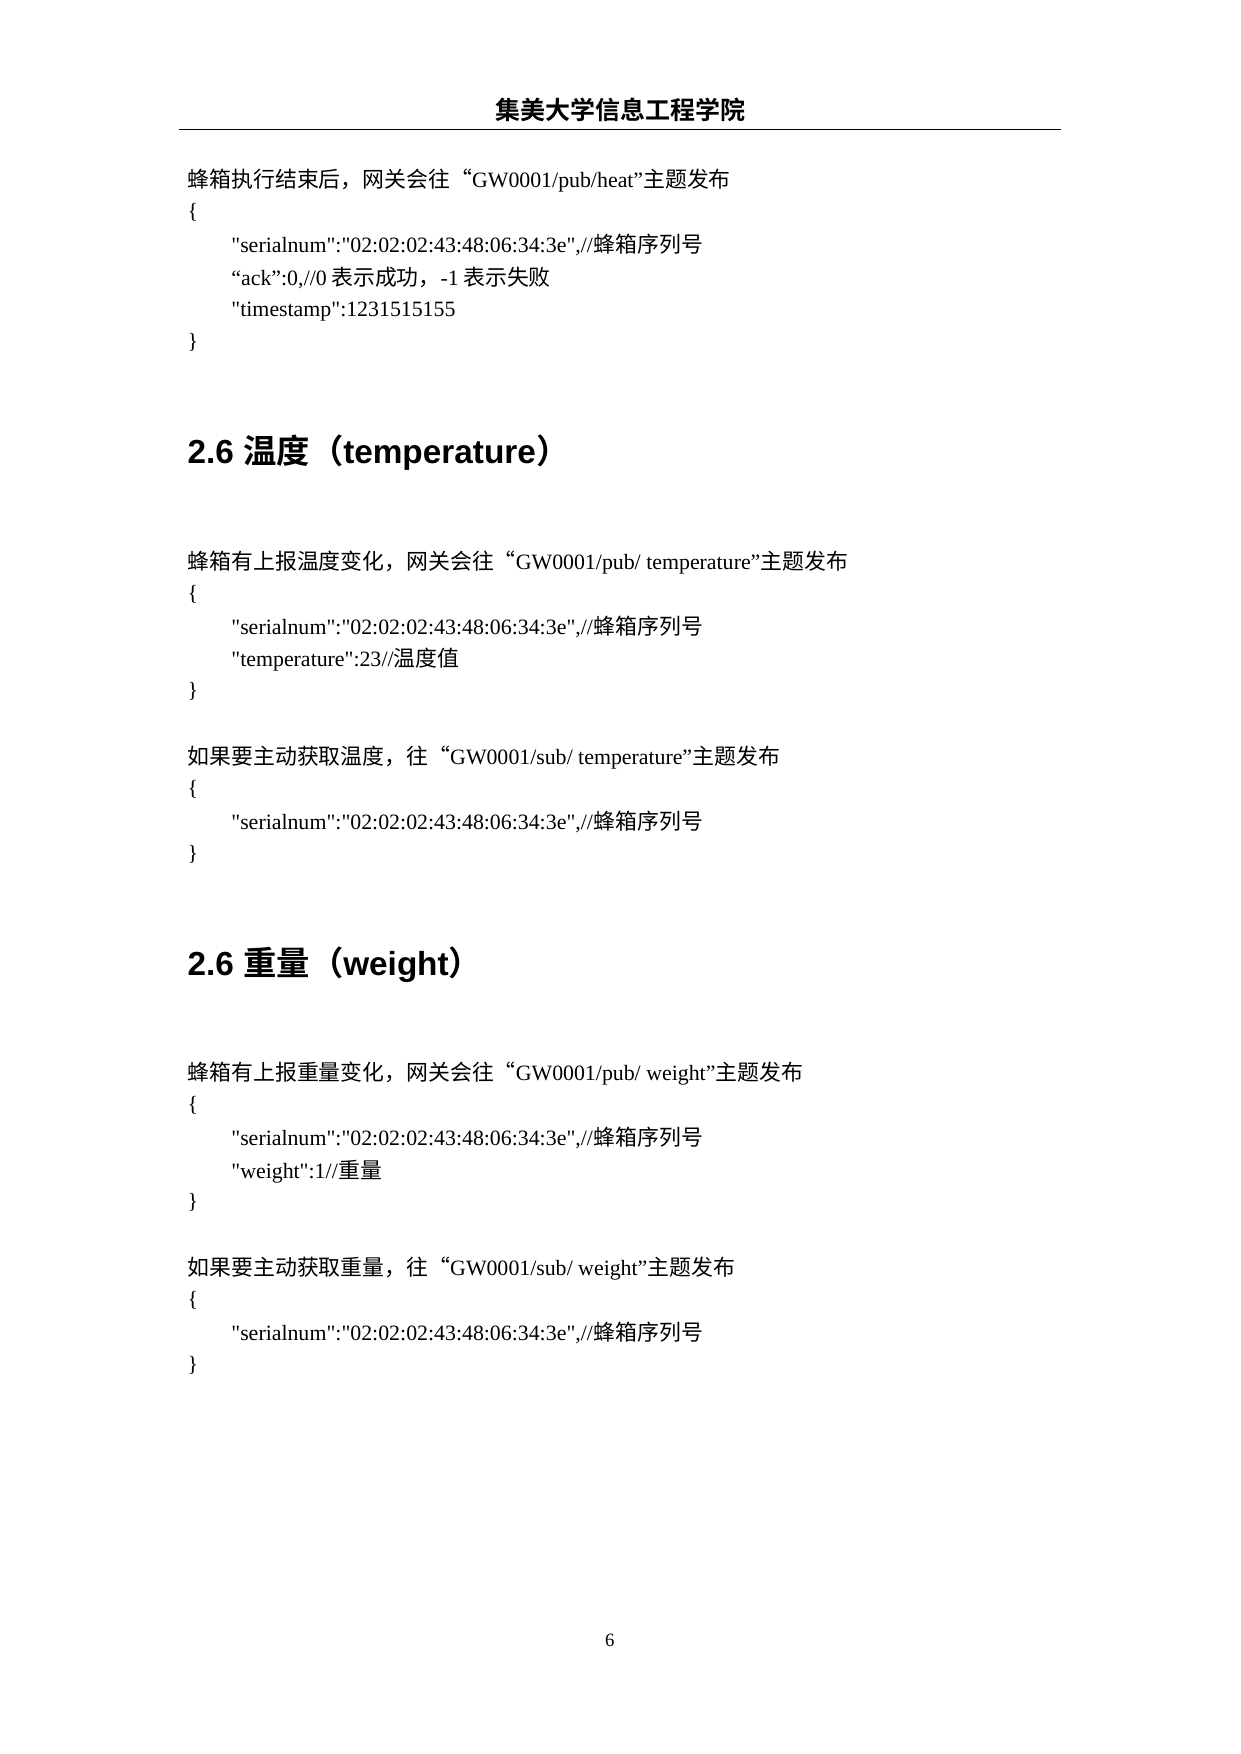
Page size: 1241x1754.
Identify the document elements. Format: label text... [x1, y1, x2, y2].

text "serialnum":"02:02:02:43:48:06:34:3e",//蜂箱序列号 [187, 803, 1053, 836]
text "weight":1//重量 [187, 1152, 1053, 1185]
text "serialnum":"02:02:02:43:48:06:34:3e",//蜂箱序列号 [187, 1315, 1053, 1347]
text "temperature":23//温度值 [187, 641, 1053, 673]
text { [187, 1087, 1053, 1120]
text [187, 227, 1053, 259]
text { [187, 194, 1053, 227]
text { [187, 576, 1053, 608]
text 如果要主动获取重量，往“GW0001/sub/ weight”主题发布 [187, 1250, 1053, 1282]
text { [187, 771, 1053, 803]
text } [187, 324, 1053, 357]
text } [187, 673, 1053, 706]
text "serialnum":"02:02:02:43:48:06:34:3e",//蜂箱序列号 [187, 608, 1053, 641]
text 如果要主动获取温度，往“GW0001/sub/ temperature”主题发布 [187, 738, 1053, 771]
text 蜂箱执行结束后，网关会往“GW0001/pub/heat”主题发布 [187, 162, 1053, 194]
subtitle 2.6 重量（weight） [187, 928, 1053, 993]
text } [187, 836, 1053, 868]
text "timestamp":1231515155 [187, 292, 1053, 324]
text } [187, 1347, 1053, 1380]
text 蜂箱有上报重量变化，网关会往“GW0001/pub/ weight”主题发布 [187, 1055, 1053, 1087]
text 蜂箱有上报温度变化，网关会往“GW0001/pub/ temperature”主题发布 [187, 543, 1053, 576]
text “ack”:0,//0表示成功，-1表示失败 [187, 259, 1053, 292]
text { [187, 1282, 1053, 1315]
subtitle 2.6 温度（temperature） [187, 417, 1053, 482]
text "serialnum":"02:02:02:43:48:06:34:3e",//蜂箱序列号 [187, 1120, 1053, 1152]
text } [187, 1185, 1053, 1217]
